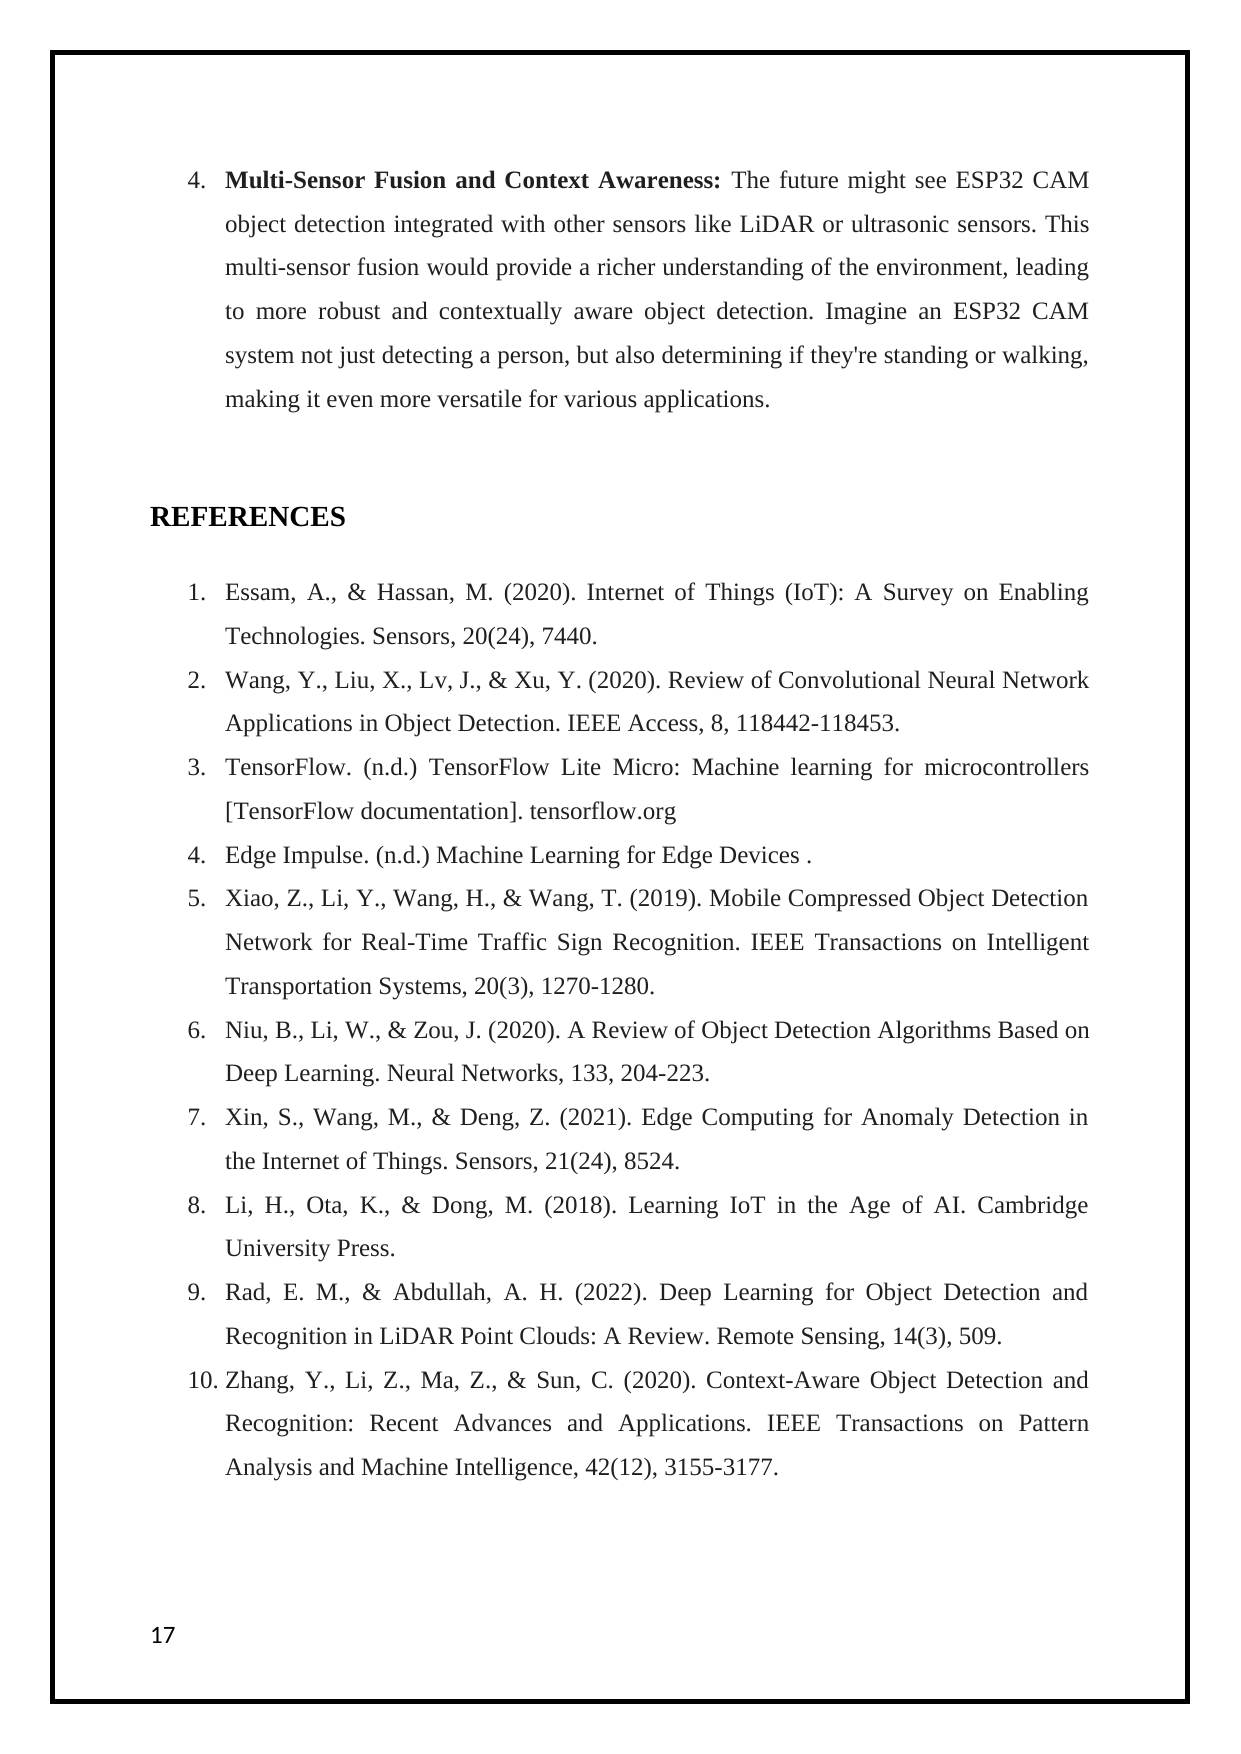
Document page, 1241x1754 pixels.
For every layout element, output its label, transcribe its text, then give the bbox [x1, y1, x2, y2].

list Zhang, Y., Li, Z., Ma, Z., & Sun, C. (2020). Context-Aware Object Detection and Recognition: Recent Advances and Applications. IEEE Transactions on Pattern Analysis and Machine Intelligence, 42(12), 3155-3177. [187, 1350, 1090, 1481]
list Edge Impulse. (n.d.) Machine Learning for Edge Devices . [187, 825, 1090, 868]
list Essam, A., & Hassan, M. (2020). Internet of Things (IoT): A Survey on Enabling Technologies. Sensors, 20(24), 7440. [187, 562, 1090, 650]
list TensorFlow. (n.d.) TensorFlow Lite Micro: Machine learning for microcontrollers [TensorFlow documentation]. tensorflow.org [187, 737, 1090, 825]
list Rad, E. M., & Abdullah, A. H. (2022). Deep Learning for Object Detection and Recognition in LiDAR Point Clouds: A Review. Remote Sensing, 14(3), 509. [187, 1262, 1090, 1350]
list Niu, B., Li, W., & Zou, J. (2020). A Review of Object Detection Algorithms Based on Deep Learning. Neural Networks, 133, 204-223. [187, 1000, 1090, 1087]
list Wang, Y., Liu, X., Lv, J., & Xu, Y. (2020). Review of Convolutional Neural Network Applications in Object Detection. IEEE Access, 8, 118442-118453. [187, 650, 1090, 737]
list Xiao, Z., Li, Y., Wang, H., & Wang, T. (2019). Mobile Compressed Object Detection Network for Real-Time Traffic Sign Recognition. IEEE Transactions on Intelligent Transportation Systems, 20(3), 1270-1280. [187, 868, 1090, 1000]
list Multi-Sensor Fusion and Context Awareness: The future might see ESP32 CAM object detection integrated with other sensors like LiDAR or ultrasonic sensors. This multi-sensor fusion would provide a richer understanding of the environment, leading to more robust and contextually aware object detection. Imagine an ESP32 CAM system not just detecting a person, but also determining if they're standing or walking, making it even more versatile for various applications. [187, 150, 1090, 412]
list Xin, S., Wang, M., & Deng, Z. (2021). Edge Computing for Anomaly Detection in the Internet of Things. Sensors, 21(24), 8524. [187, 1087, 1090, 1175]
list Li, H., Ota, K., & Dong, M. (2018). Learning IoT in the Age of AI. Cambridge University Press. [187, 1175, 1090, 1262]
text REFERENCES [150, 499, 1090, 533]
